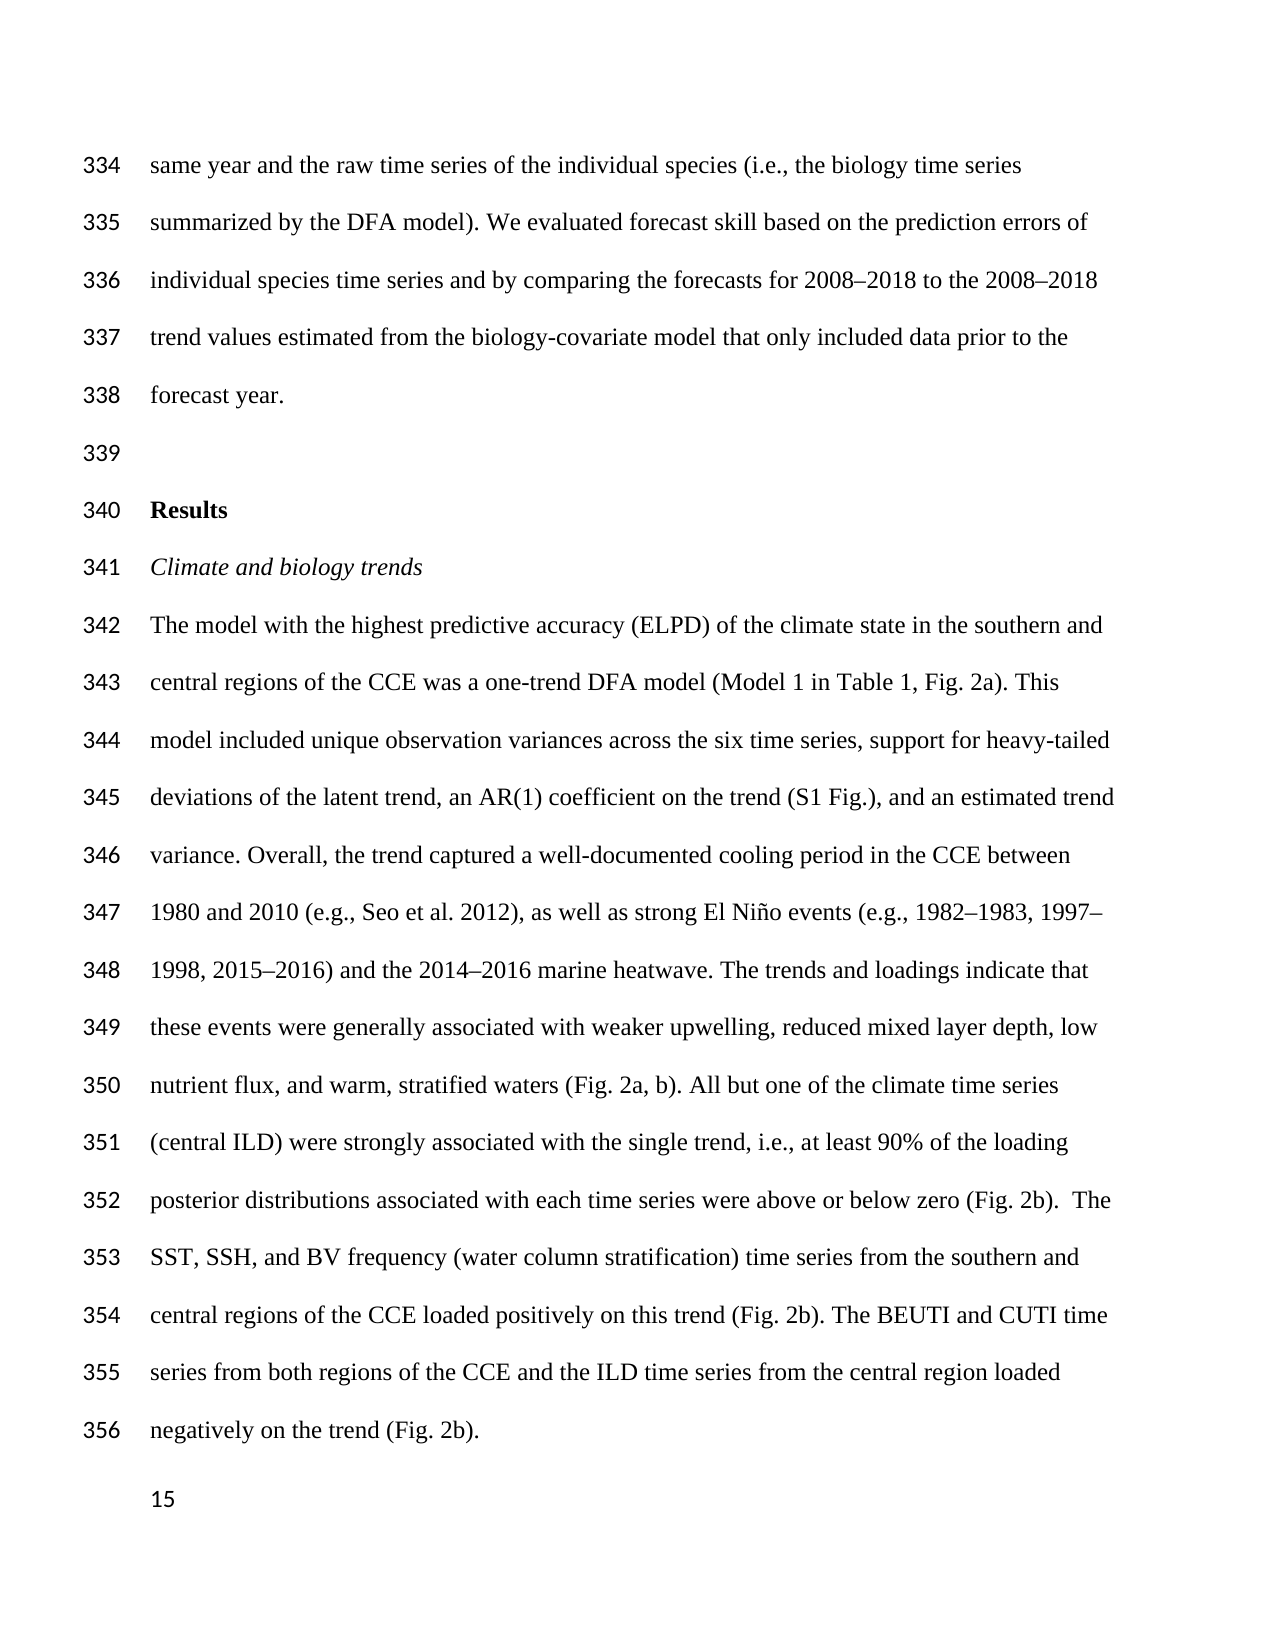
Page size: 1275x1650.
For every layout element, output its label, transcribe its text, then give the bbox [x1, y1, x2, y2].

text Climate and biology trends [150, 552, 1125, 581]
text Results [150, 495, 1125, 524]
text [150, 150, 1125, 409]
text The model with the highest predictive accuracy (ELPD) of the climate state in the southern and central regions of the CCE was a one-trend DFA model (Model 1 in Table 1, Fig. 2a). This model included unique observation variances across the six time series, support for heavy-tailed deviations of the latent trend, an AR(1) coefficient on the trend (S1 Fig.), and an estimated trend variance. Overall, the trend captured a well-documented cooling period in the CCE between 1980 and 2010 (e.g., Seo et al. 2012), as well as strong El Niño events (e.g., 1982–1983, 1997–1998, 2015–2016) and the 2014–2016 marine heatwave. The trends and loadings indicate that these events were generally associated with weaker upwelling, reduced mixed layer depth, low nutrient flux, and warm, stratified waters (Fig. 2a, b). All but one of the climate time series (central ILD) were strongly associated with the single trend, i.e., at least 90% of the loading posterior distributions associated with each time series were above or below zero (Fig. 2b). The SST, SSH, and BV frequency (water column stratification) time series from the southern and central regions of the CCE loaded positively on this trend (Fig. 2b). The BEUTI and CUTI time series from both regions of the CCE and the ILD time series from the central region loaded negatively on the trend (Fig. 2b). [150, 610, 1125, 1444]
